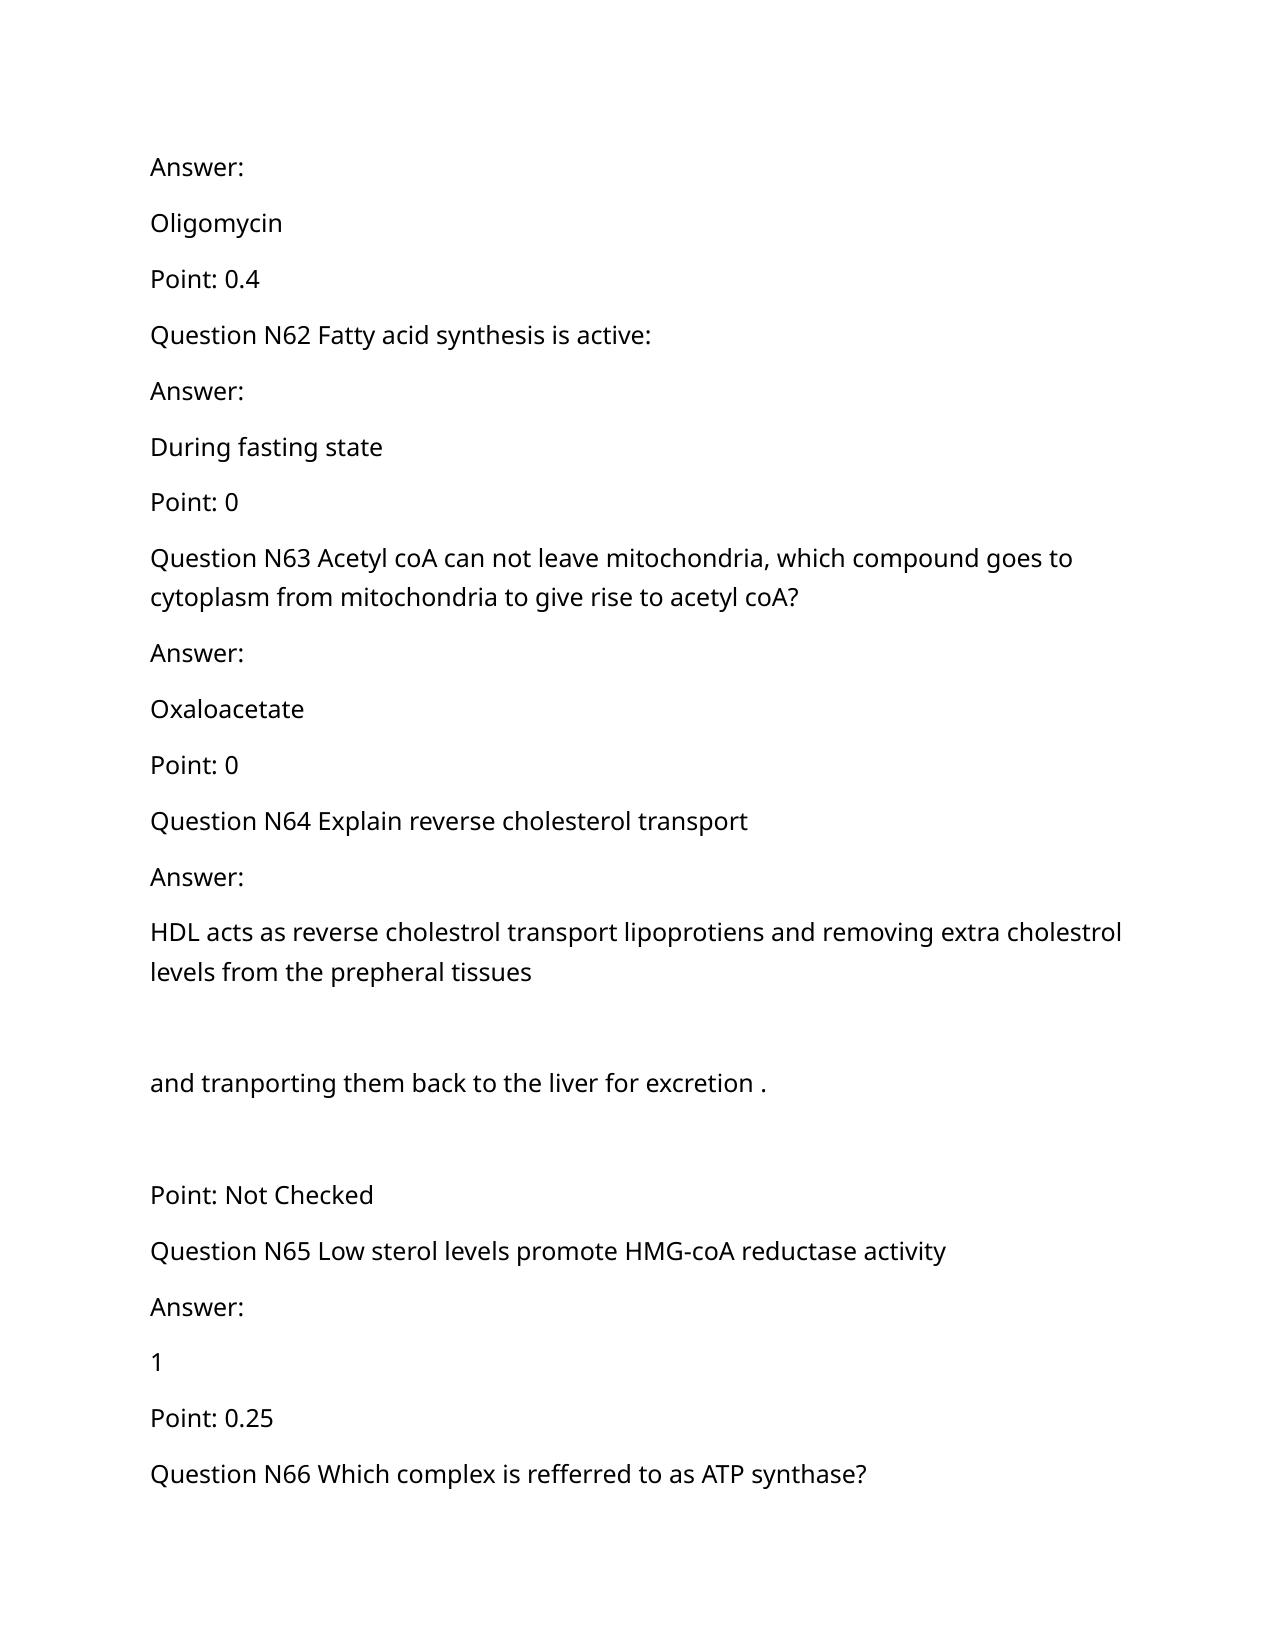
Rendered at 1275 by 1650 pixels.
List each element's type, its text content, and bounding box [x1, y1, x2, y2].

text Oligomycin [150, 206, 1125, 240]
text Question N65 Low sterol levels promote HMG-coA reductase activity [150, 1233, 1125, 1267]
text During fasting state [150, 429, 1125, 463]
text HDL acts as reverse cholestrol transport lipoprotiens and removing extra cholestrol levels from the prepheral tissues [150, 915, 1125, 988]
text Question N64 Explain reverse cholesterol transport [150, 803, 1125, 837]
text 1 [150, 1345, 1125, 1379]
text Point: 0 [150, 747, 1125, 782]
text Point: Not Checked [150, 1177, 1125, 1212]
text Point: 0 [150, 485, 1125, 519]
text Answer: [150, 373, 1125, 407]
text Question N66 Which complex is refferred to as ATP synthase? [150, 1457, 1125, 1491]
text Answer: [150, 150, 1125, 184]
text Point: 0.25 [150, 1401, 1125, 1435]
text Answer: [150, 636, 1125, 670]
text Point: 0.4 [150, 262, 1125, 296]
text Answer: [150, 1289, 1125, 1323]
text Question N62 Fatty acid synthesis is active: [150, 317, 1125, 352]
text Oxaloacetate [150, 692, 1125, 726]
text Question N63 Acetyl coA can not leave mitochondria, which compound goes to cytoplasm from mitochondria to give rise to acetyl coA? [150, 541, 1125, 614]
text Answer: [150, 859, 1125, 893]
text and tranporting them back to the liver for excretion . [150, 1066, 1125, 1100]
